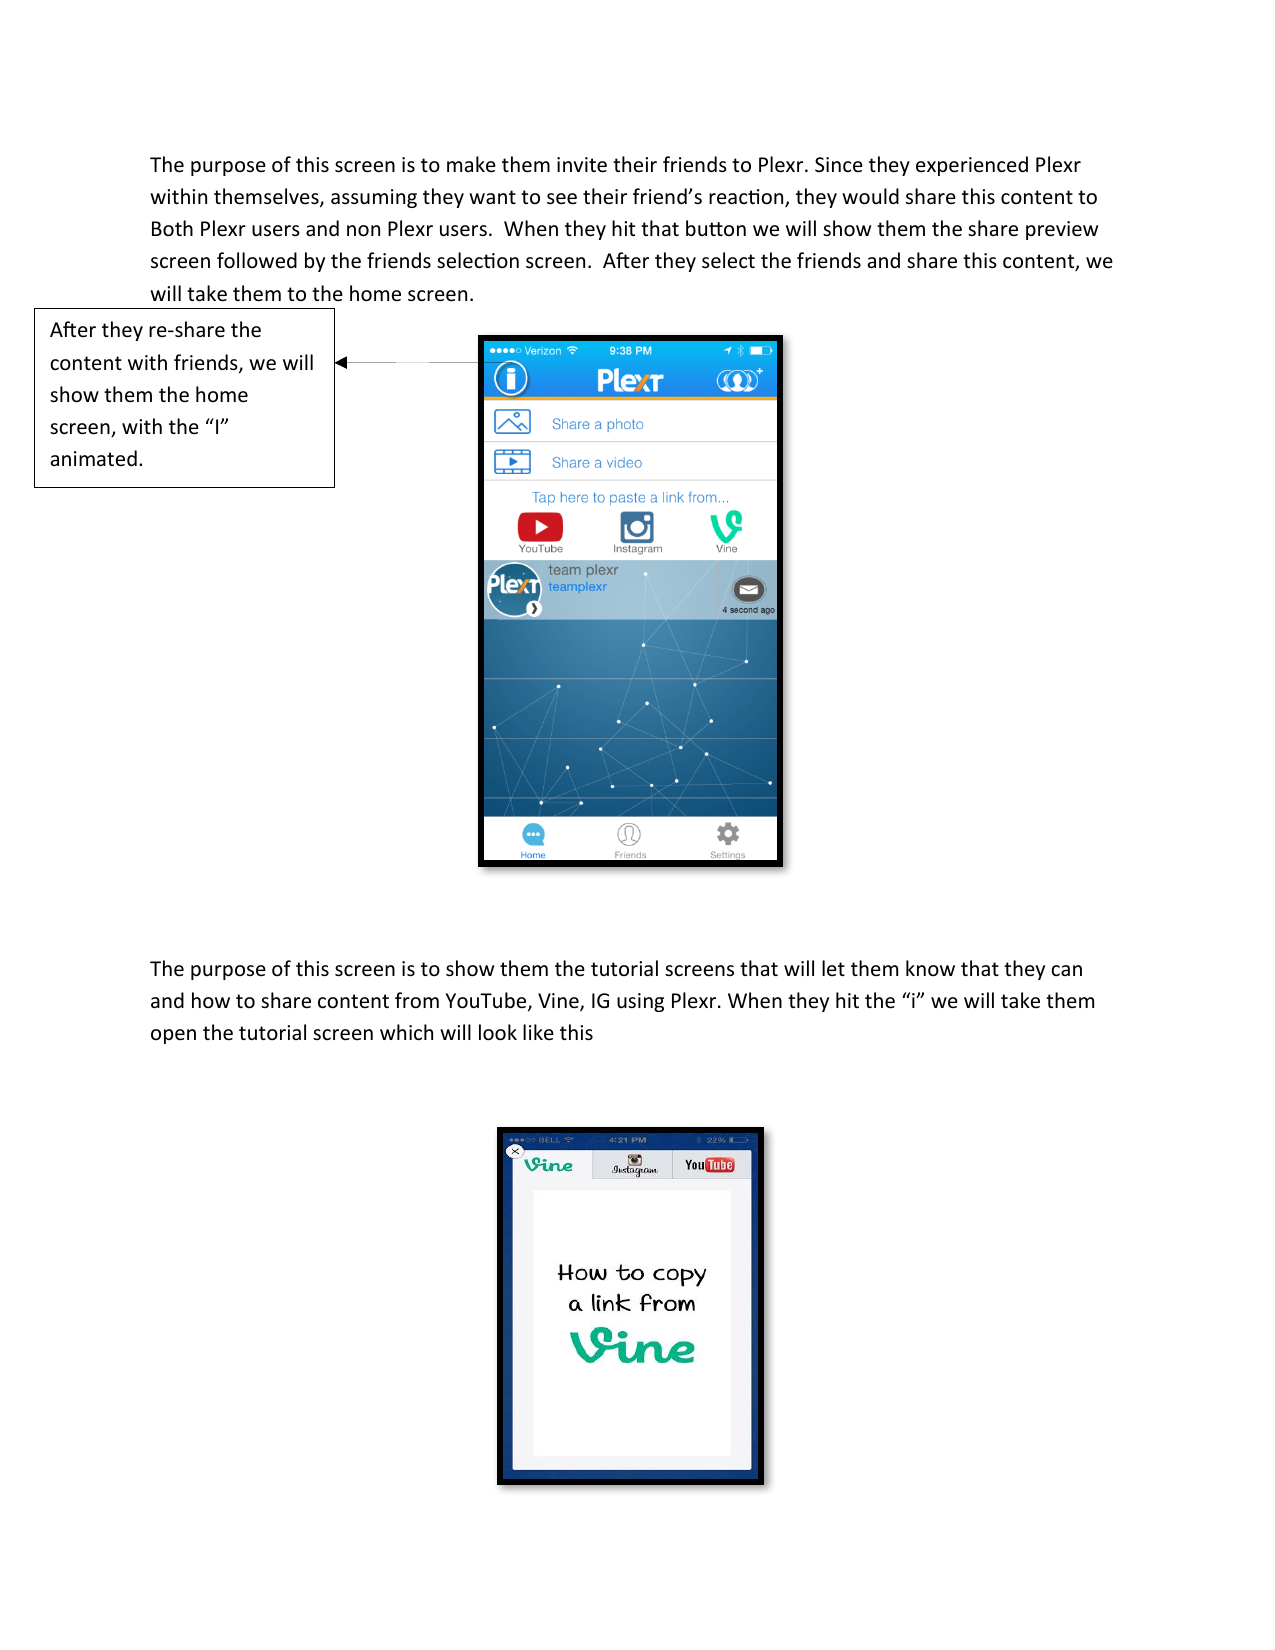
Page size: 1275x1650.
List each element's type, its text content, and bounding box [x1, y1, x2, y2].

text The purpose of this screen is to show them the tutorial screens that will let them know that they can and how to share content from YouTube, Vine, IG using Plexr. When they hit the “i” we will take them open the tutorial screen which will look like this [150, 954, 1125, 1046]
picture [750, 347, 762, 354]
picture [484, 361, 777, 860]
picture [503, 1133, 758, 1479]
picture [529, 349, 538, 354]
text The purpose of this screen is to make them invite their friends to Plexr. Since they experienced Plexr within themselves, assuming they want to see their friend’s reaction, they would share this content to Both Plexr users and non Plexr users. When they hit that button we will show them the share preview screen followed by the friends selection screen. After they select the friends and share this content, we will take them to the home screen. [150, 150, 1125, 307]
